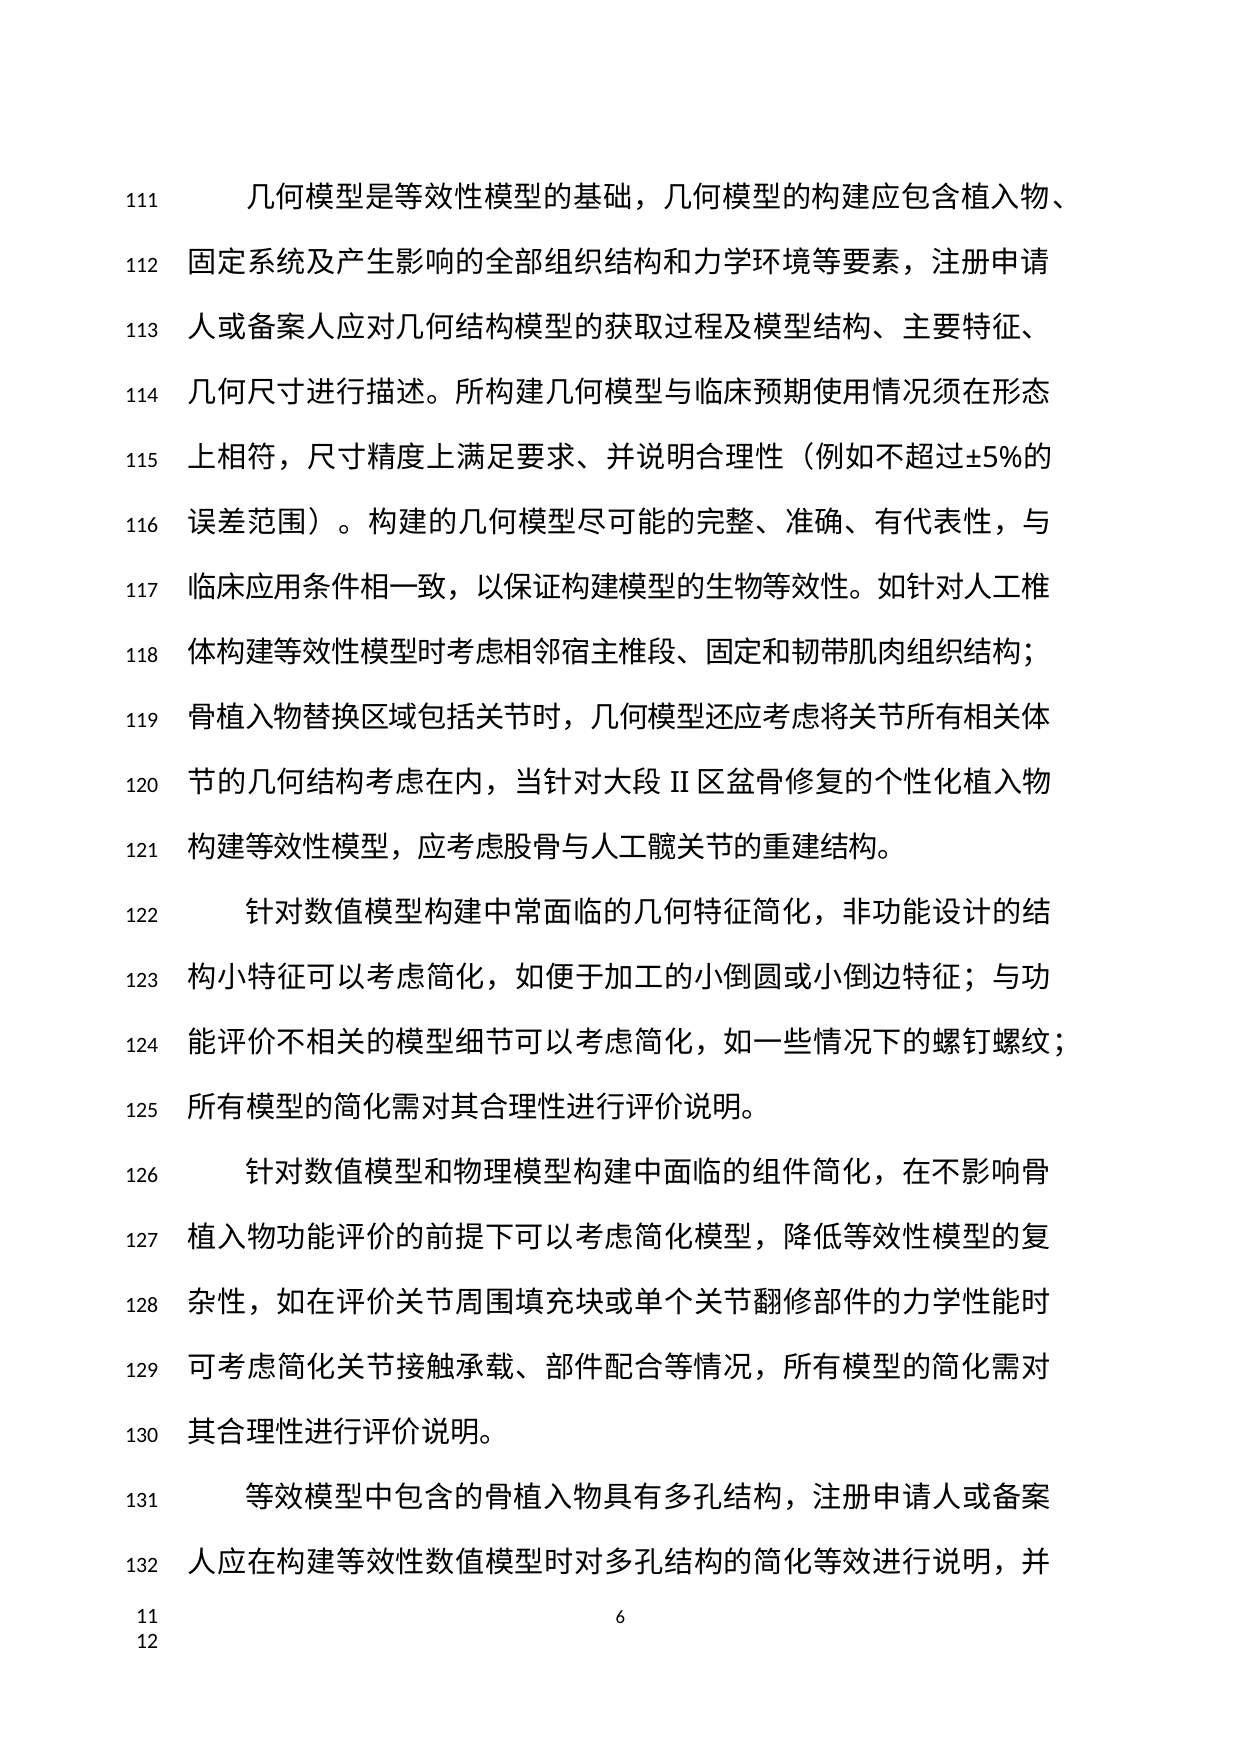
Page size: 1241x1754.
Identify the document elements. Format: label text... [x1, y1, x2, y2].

text 针对数值模型和物理模型构建中面临的组件简化，在不影响骨植入物功能评价的前提下可以考虑简化模型，降低等效性模型的复杂性，如在评价关节周围填充块或单个关节翻修部件的力学性能时可考虑简化关节接触承载、部件配合等情况，所有模型的简化需对其合理性进行评价说明。 [187, 1137, 1053, 1462]
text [187, 1462, 1053, 1592]
text 针对数值模型构建中常面临的几何特征简化，非功能设计的结构小特征可以考虑简化，如便于加工的小倒圆或小倒边特征；与功能评价不相关的模型细节可以考虑简化，如一些情况下的螺钉螺纹；所有模型的简化需对其合理性进行评价说明。 [187, 877, 1053, 1137]
text 几何模型是等效性模型的基础，几何模型的构建应包含植入物、固定系统及产生影响的全部组织结构和力学环境等要素，注册申请人或备案人应对几何结构模型的获取过程及模型结构、主要特征、几何尺寸进行描述。所构建几何模型与临床预期使用情况须在形态上相符，尺寸精度上满足要求、并说明合理性（例如不超过±5%的误差范围）。构建的几何模型尽可能的完整、准确、有代表性，与临床应用条件相一致，以保证构建模型的生物等效性。如针对人工椎体构建等效性模型时考虑相邻宿主椎段、固定和韧带肌肉组织结构；骨植入物替换区域包括关节时，几何模型还应考虑将关节所有相关体节的几何结构考虑在内，当针对大段II区盆骨修复的个性化植入物构建等效性模型，应考虑股骨与人工髋关节的重建结构。 [187, 162, 1053, 877]
